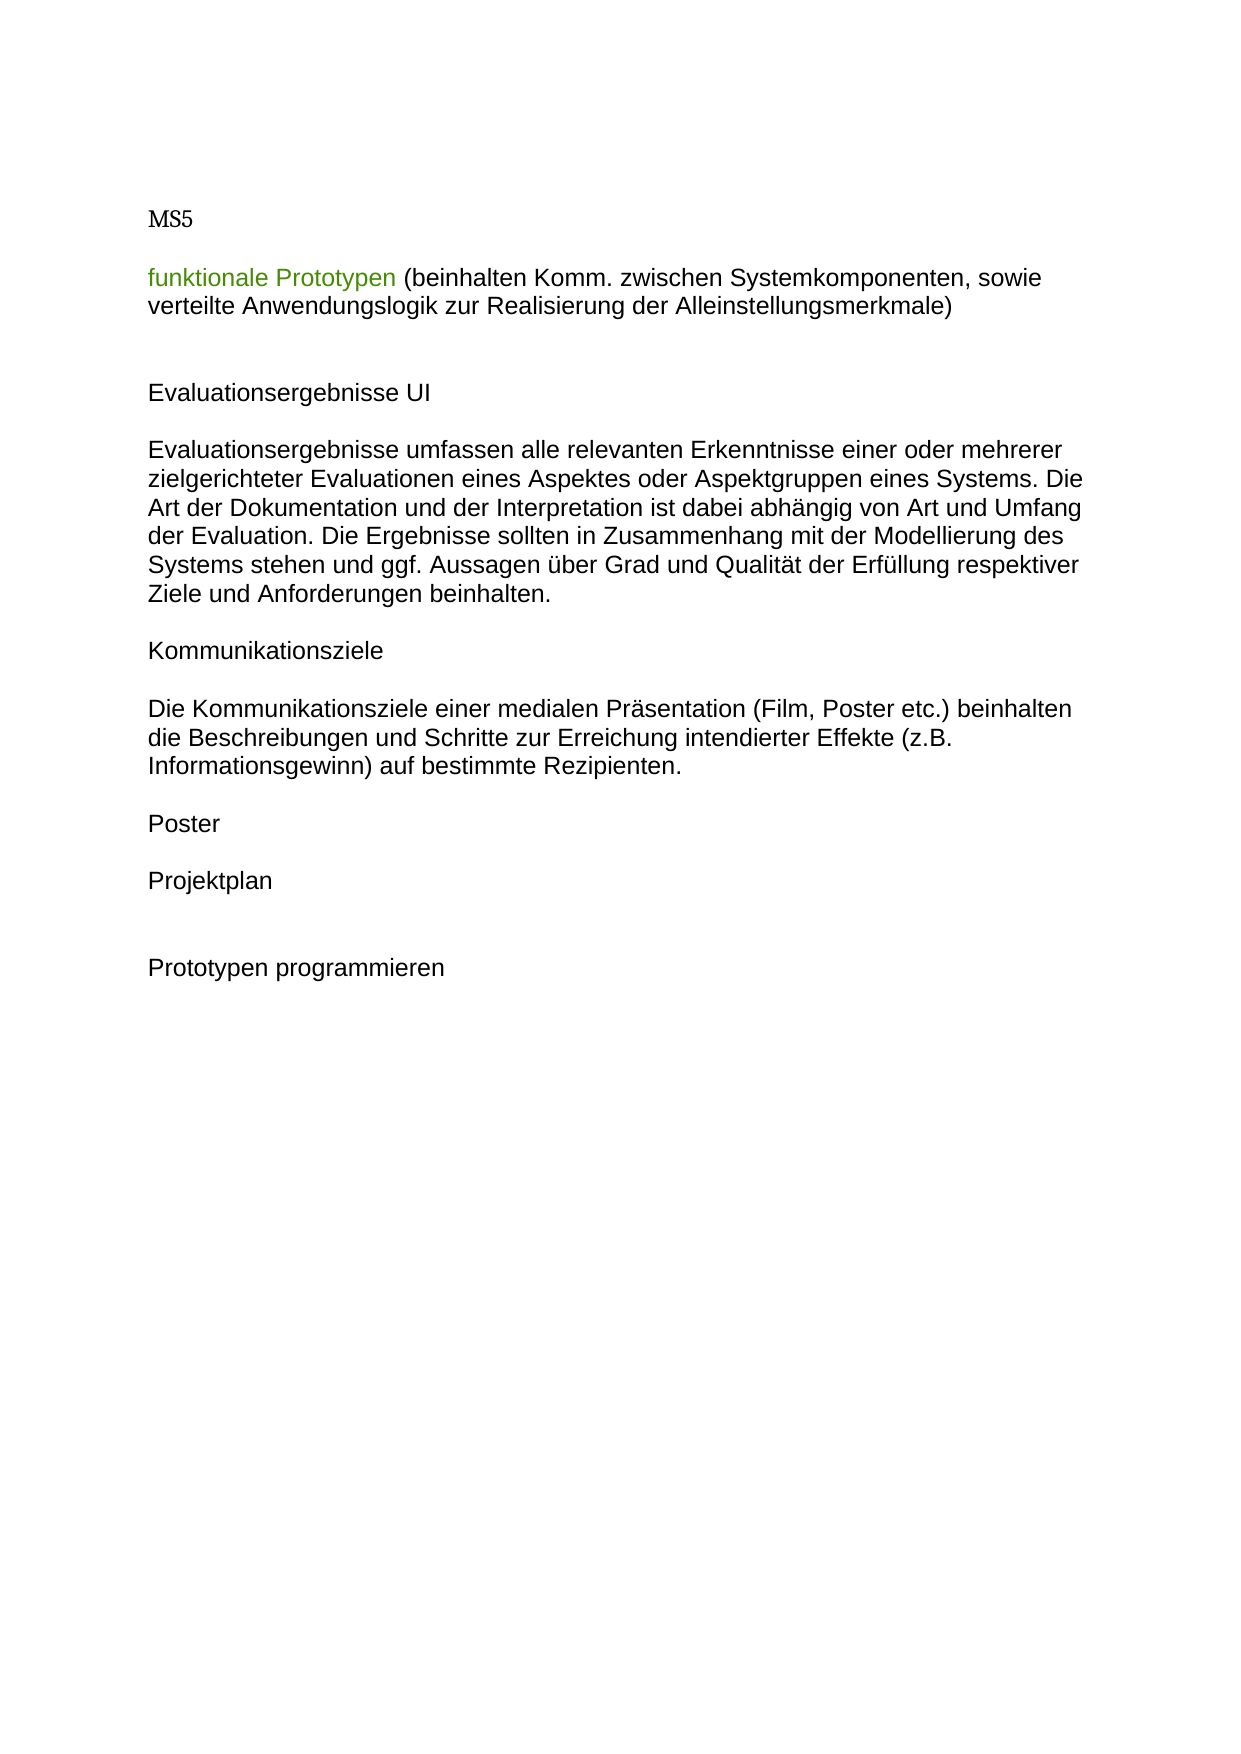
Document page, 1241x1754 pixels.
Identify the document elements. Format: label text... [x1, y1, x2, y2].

text MS5 [148, 205, 1093, 234]
text Die Kommunikationsziele einer medialen Präsentation (Film, Poster etc.) beinhalten die Beschreibungen und Schritte zur Erreichung intendierter Effekte (z.B. Informationsgewinn) auf bestimmte Rezipienten. [148, 694, 1093, 780]
text Evaluationsergebnisse umfassen alle relevanten Erkenntnisse einer oder mehrerer zielgerichteter Evaluationen eines Aspektes oder Aspektgruppen eines Systems. Die Art der Dokumentation und der Interpretation ist dabei abhängig von Art und Umfang der Evaluation. Die Ergebnisse sollten in Zusammenhang mit der Modellierung des Systems stehen und ggf. Aussagen über Grad und Qualität der Erfüllung respektiver Ziele und Anforderungen beinhalten. [148, 435, 1093, 608]
text Poster [148, 809, 1093, 838]
text funktionale Prototypen (beinhalten Komm. zwischen Systemkomponenten, sowie verteilte Anwendungslogik zur Realisierung der Alleinstellungsmerkmale) [148, 263, 1093, 320]
text Projektplan [148, 866, 1093, 895]
text Kommunikationsziele [148, 636, 1093, 665]
text Evaluationsergebnisse UI [148, 378, 1093, 406]
text Prototypen programmieren [148, 953, 1093, 981]
